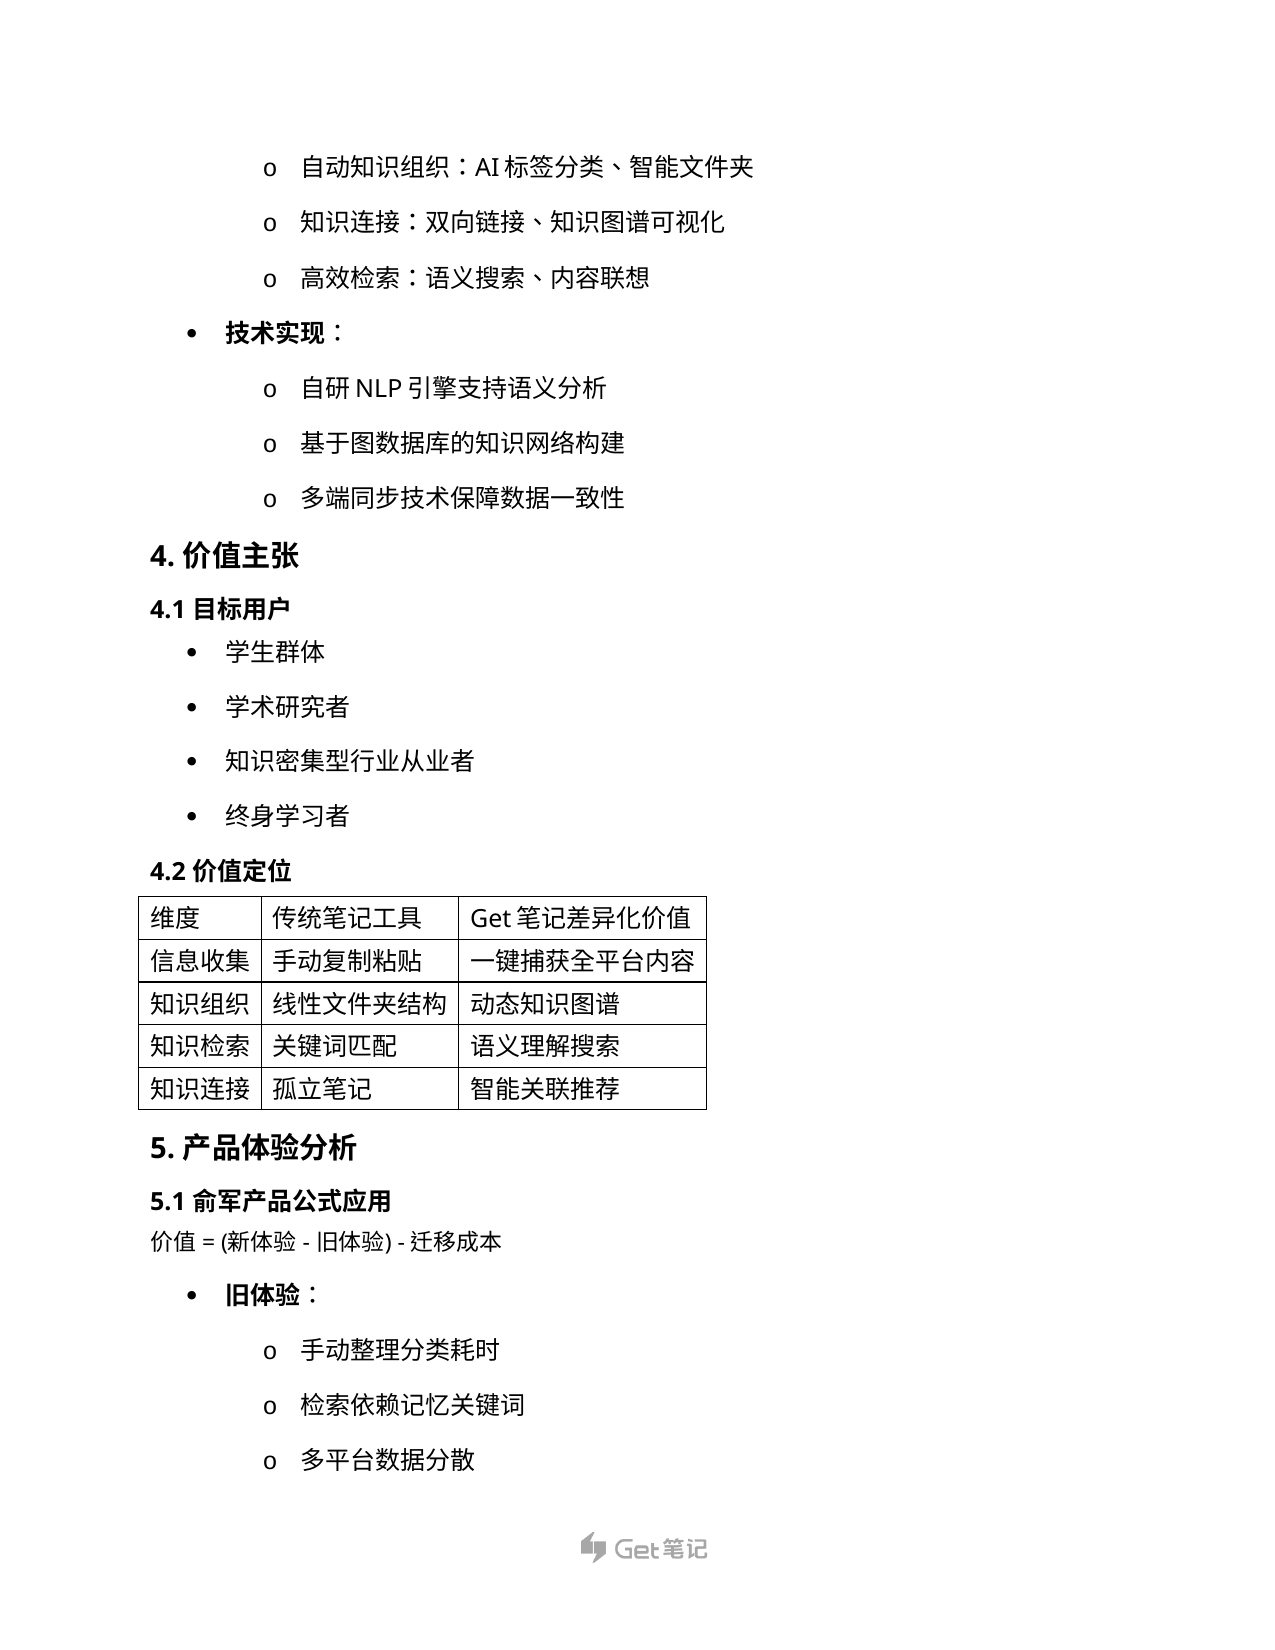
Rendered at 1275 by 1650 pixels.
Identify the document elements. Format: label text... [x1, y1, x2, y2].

text 价值 = (新体验 - 旧体验) - 迁移成本 [150, 1226, 1125, 1257]
table_cell 语义理解搜索 [459, 1025, 706, 1067]
list 多端同步技术保障数据一致性 [262, 480, 1125, 515]
subtitle 4.1 目标用户 [150, 592, 1125, 626]
list 终身学习者 [187, 799, 1125, 833]
subtitle 4.2 价值定位 [150, 854, 1125, 888]
subtitle 4. 价值主张 [150, 536, 1125, 575]
list 自动知识组织：AI标签分类、智能文件夹 [262, 150, 1125, 184]
table_cell 线性文件夹结构 [262, 983, 458, 1024]
list 自研NLP引擎支持语义分析 [262, 370, 1125, 404]
list 检索依赖记忆关键词 [262, 1388, 1125, 1422]
table_header Get笔记差异化价值 [459, 897, 706, 939]
table_cell 知识组织 [139, 983, 261, 1024]
subtitle 5.1 俞军产品公式应用 [150, 1183, 1125, 1217]
list 学术研究者 [187, 689, 1125, 723]
list 技术实现： [187, 315, 1125, 349]
list 学生群体 [187, 634, 1125, 668]
table_cell 一键捕获全平台内容 [459, 940, 706, 981]
list 高效检索：语义搜索、内容联想 [262, 260, 1125, 294]
table_cell 动态知识图谱 [459, 983, 706, 1024]
list 知识连接：双向链接、知识图谱可视化 [262, 205, 1125, 239]
table_header 维度 [139, 897, 261, 939]
table_cell 信息收集 [139, 940, 261, 981]
table_cell 智能关联推荐 [459, 1068, 706, 1109]
list 手动整理分类耗时 [262, 1333, 1125, 1367]
list 知识密集型行业从业者 [187, 744, 1125, 778]
table_cell 知识检索 [139, 1025, 261, 1067]
table_cell 知识连接 [139, 1068, 261, 1109]
table_cell 关键词匹配 [262, 1025, 458, 1067]
table_cell 孤立笔记 [262, 1068, 458, 1109]
picture [559, 1519, 717, 1575]
list 旧体验： [187, 1278, 1125, 1312]
subtitle 5. 产品体验分析 [150, 1127, 1125, 1167]
table_cell 手动复制粘贴 [262, 940, 458, 981]
list 基于图数据库的知识网络构建 [262, 425, 1125, 459]
list 多平台数据分散 [262, 1443, 1125, 1477]
table_header 传统笔记工具 [262, 897, 458, 939]
